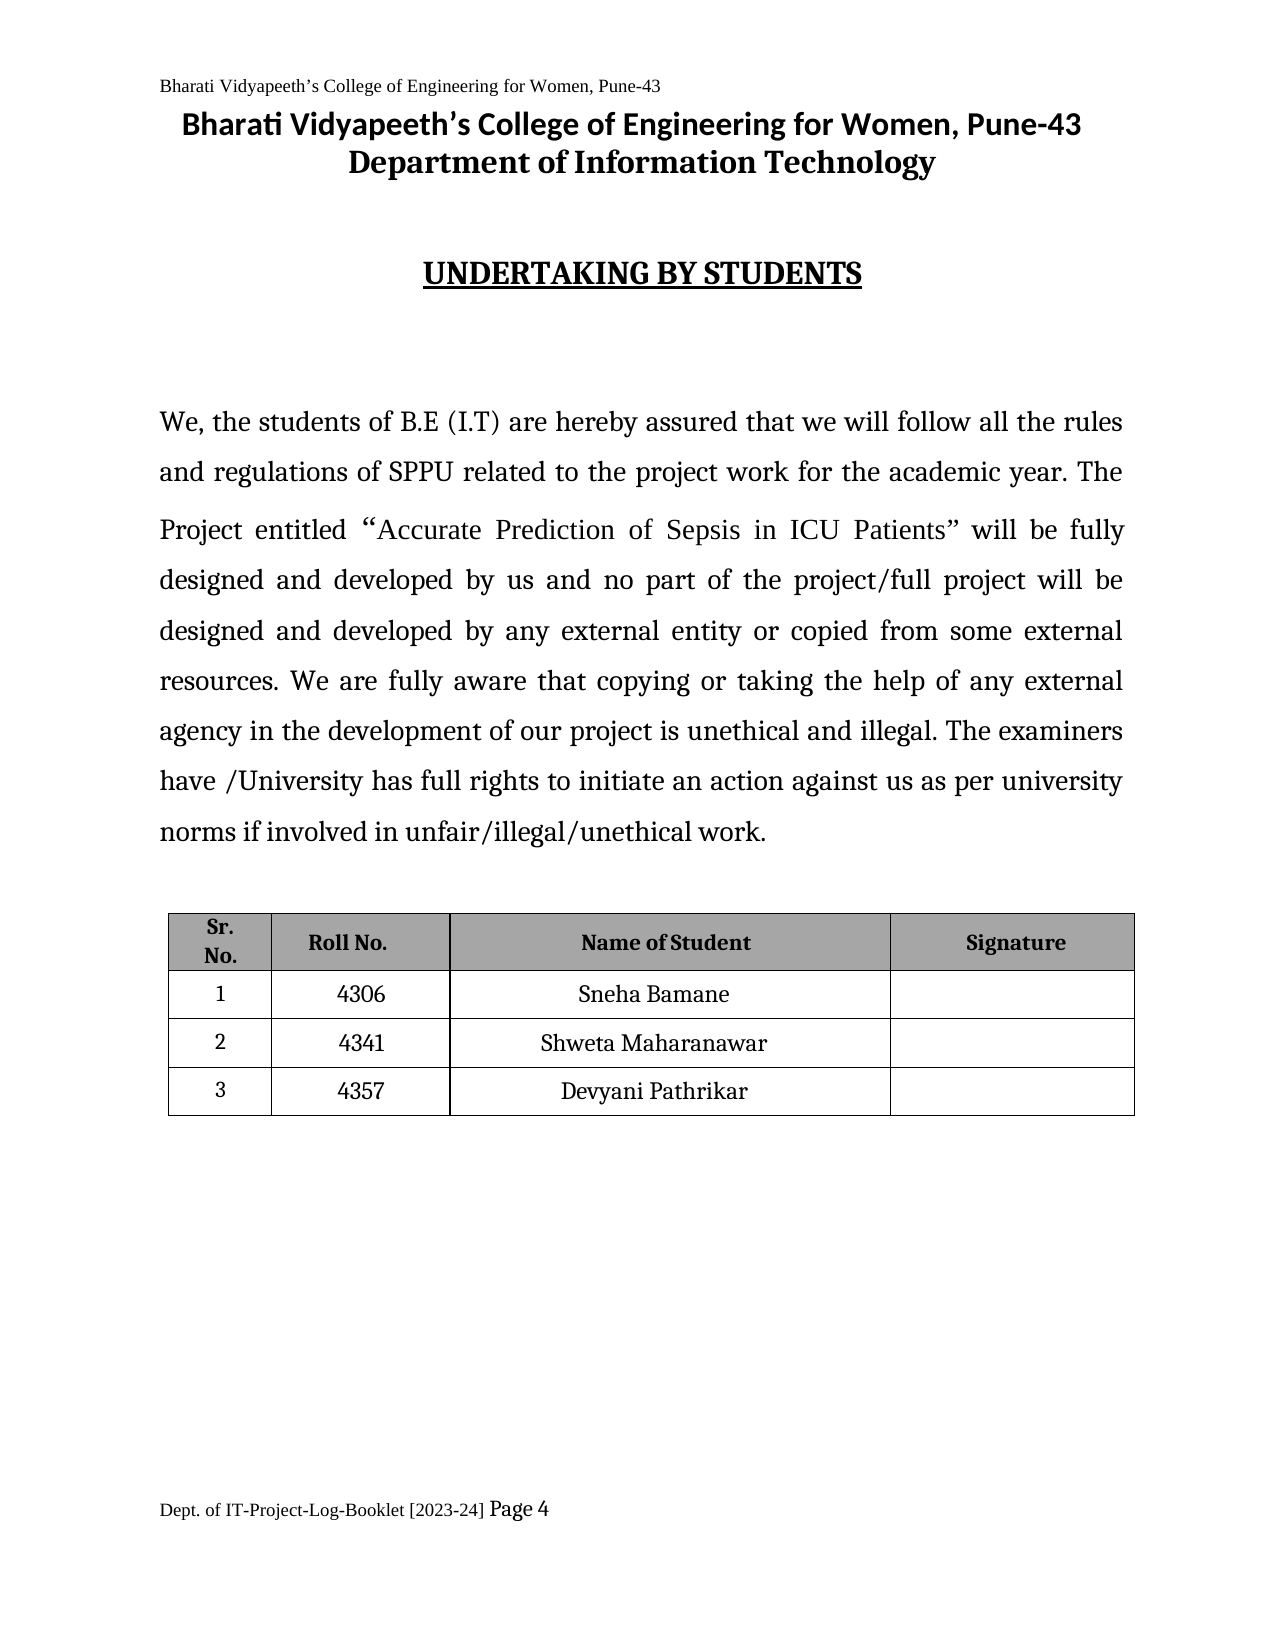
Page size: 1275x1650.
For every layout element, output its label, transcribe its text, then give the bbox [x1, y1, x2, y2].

table_cell [891, 1019, 1134, 1067]
table_cell 3 [169, 1068, 271, 1115]
text Bharati Vidyapeeth’s College of Engineering for Women, Pune-43 [159, 103, 1104, 144]
table_cell 1 [169, 971, 271, 1018]
table_cell [891, 1068, 1134, 1115]
table_cell [891, 971, 1134, 1018]
table_header Roll No. [272, 914, 449, 970]
table_cell 2 [169, 1019, 271, 1067]
text We, the students of B.E (I.T) are hereby assured that we will follow all the rules and regulations of SPPU related to the project work for the academic year. The Project entitled “Accurate Prediction of Sepsis in ICU Patients” will be fully designed and developed by us and no part of the project/full project will be designed and developed by any external entity or copied from some external resources. We are fully aware that copying or taking the help of any external agency in the development of our project is unethical and illegal. The examiners have /University has full rights to initiate an action against us as per university norms if involved in unfair/illegal/unethical work. [159, 405, 1125, 848]
table_cell 4341 [272, 1019, 449, 1067]
table_cell 4306 [272, 971, 449, 1018]
table_header Signature [891, 914, 1134, 970]
table_header Name of Student [451, 914, 890, 970]
table_cell Sneha Bamane [451, 971, 890, 1018]
text UNDERTAKING BY STUDENTS [159, 254, 1125, 292]
table_cell Devyani Pathrikar [451, 1068, 890, 1115]
text Department of Information Technology [159, 144, 1125, 182]
table_cell 4357 [272, 1068, 449, 1115]
table_header Sr. No. [169, 914, 271, 970]
table_cell Shweta Maharanawar [451, 1019, 890, 1067]
